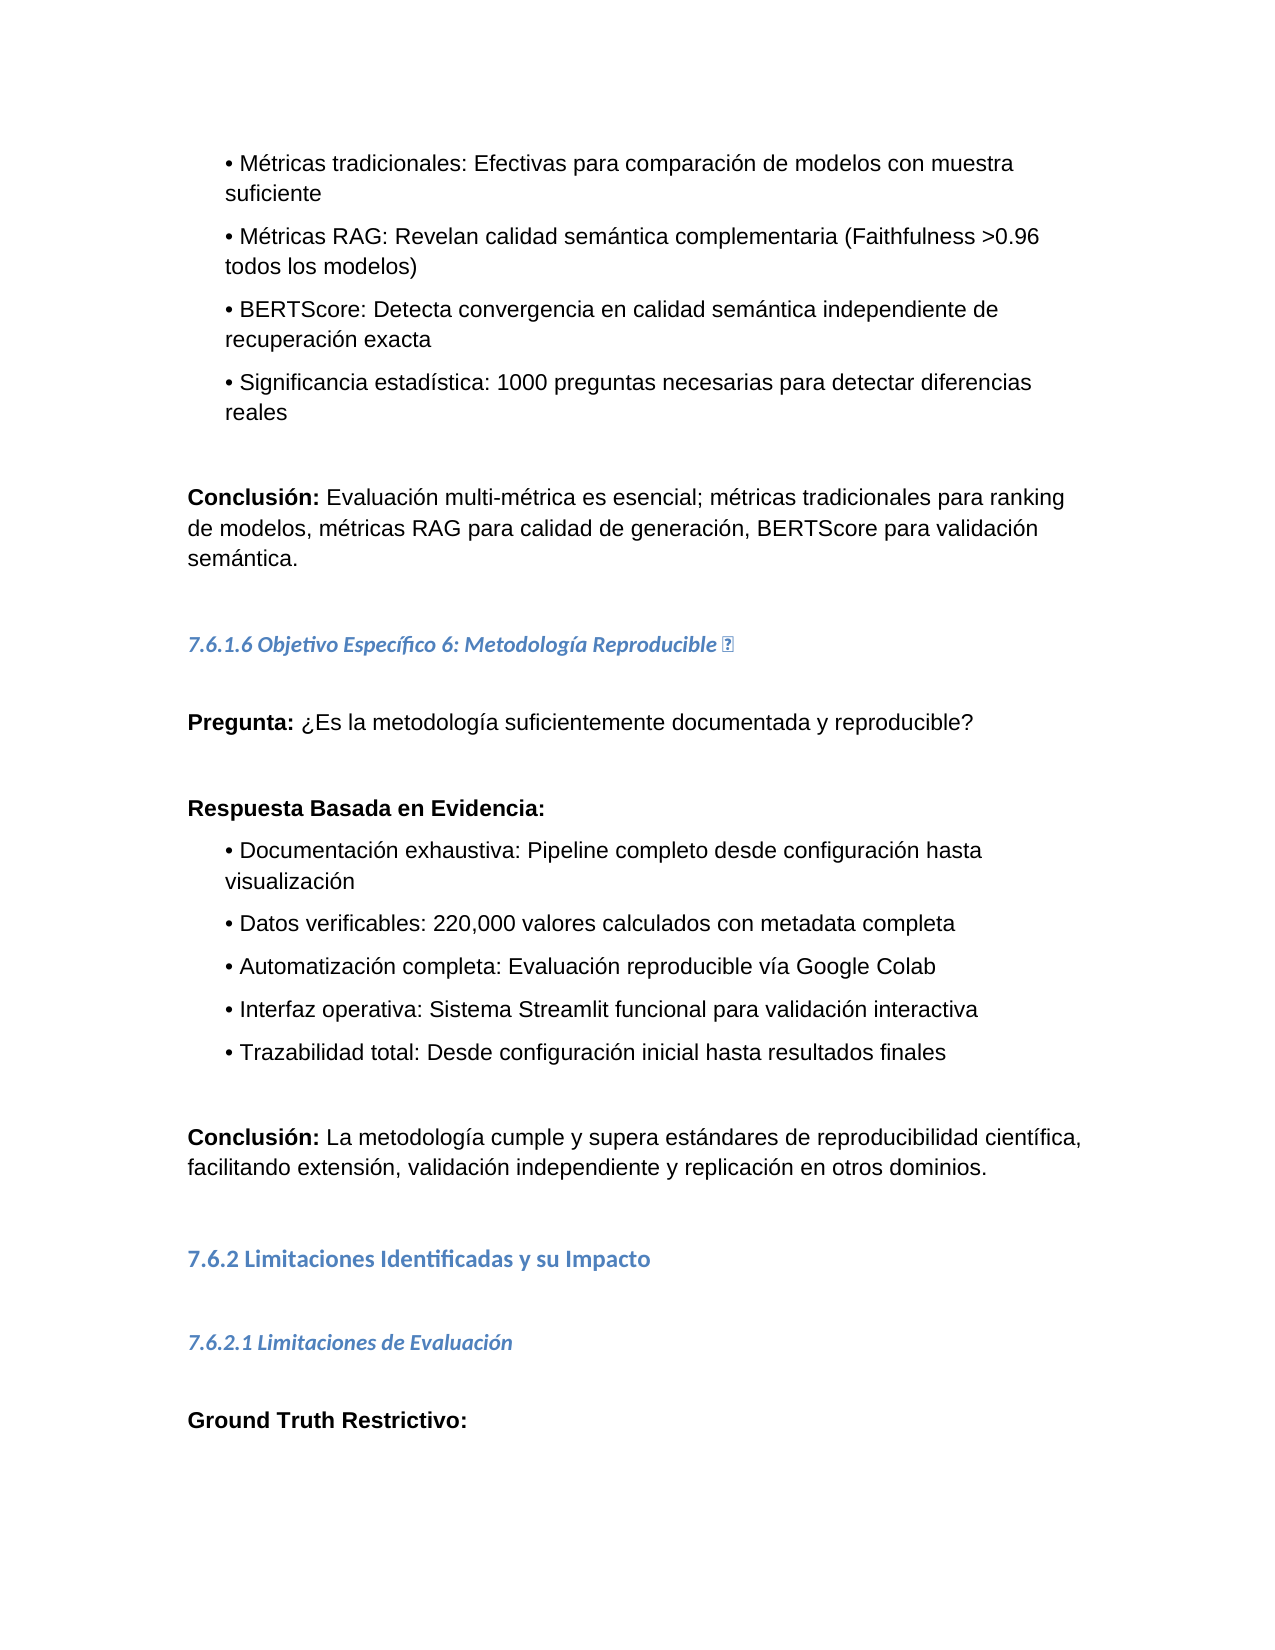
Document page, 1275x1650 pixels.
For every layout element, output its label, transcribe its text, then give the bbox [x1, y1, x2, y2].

text • Significancia estadística: 1000 preguntas necesarias para detectar diferencias reales [225, 369, 1087, 425]
subtitle 7.6.2 Limitaciones Identificadas y su Impacto [187, 1244, 1087, 1274]
text • Datos verificables: 220,000 valores calculados con metadata completa [225, 910, 1087, 937]
text Conclusión: Evaluación multi-métrica es esencial; métricas tradicionales para ranking de modelos, métricas RAG para calidad de generación, BERTScore para validación semántica. [187, 484, 1087, 571]
text • Interfaz operativa: Sistema Streamlit funcional para validación interactiva [225, 996, 1087, 1022]
subtitle 7.6.1.6 Objetivo Específico 6: Metodología Reproducible ✅ [187, 630, 1087, 658]
text • Documentación exhaustiva: Pipeline completo desde configuración hasta visualización [225, 837, 1087, 894]
text Respuesta Basada en Evidencia: [187, 795, 1087, 821]
text Conclusión: La metodología cumple y supera estándares de reproducibilidad científica, facilitando extensión, validación independiente y replicación en otros dominios. [187, 1124, 1087, 1180]
text • Métricas RAG: Revelan calidad semántica complementaria (Faithfulness >0.96 todos los modelos) [225, 223, 1087, 279]
text • Automatización completa: Evaluación reproducible vía Google Colab [225, 953, 1087, 979]
text • Trazabilidad total: Desde configuración inicial hasta resultados finales [225, 1038, 1087, 1065]
text Pregunta: ¿Es la metodología suficientemente documentada y reproducible? [187, 709, 1087, 736]
text • Métricas tradicionales: Efectivas para comparación de modelos con muestra suficiente [225, 150, 1087, 207]
subtitle 7.6.2.1 Limitaciones de Evaluación [187, 1328, 1087, 1356]
text Ground Truth Restrictivo: [187, 1407, 1087, 1433]
text • BERTScore: Detecta convergencia en calidad semántica independiente de recuperación exacta [225, 296, 1087, 352]
